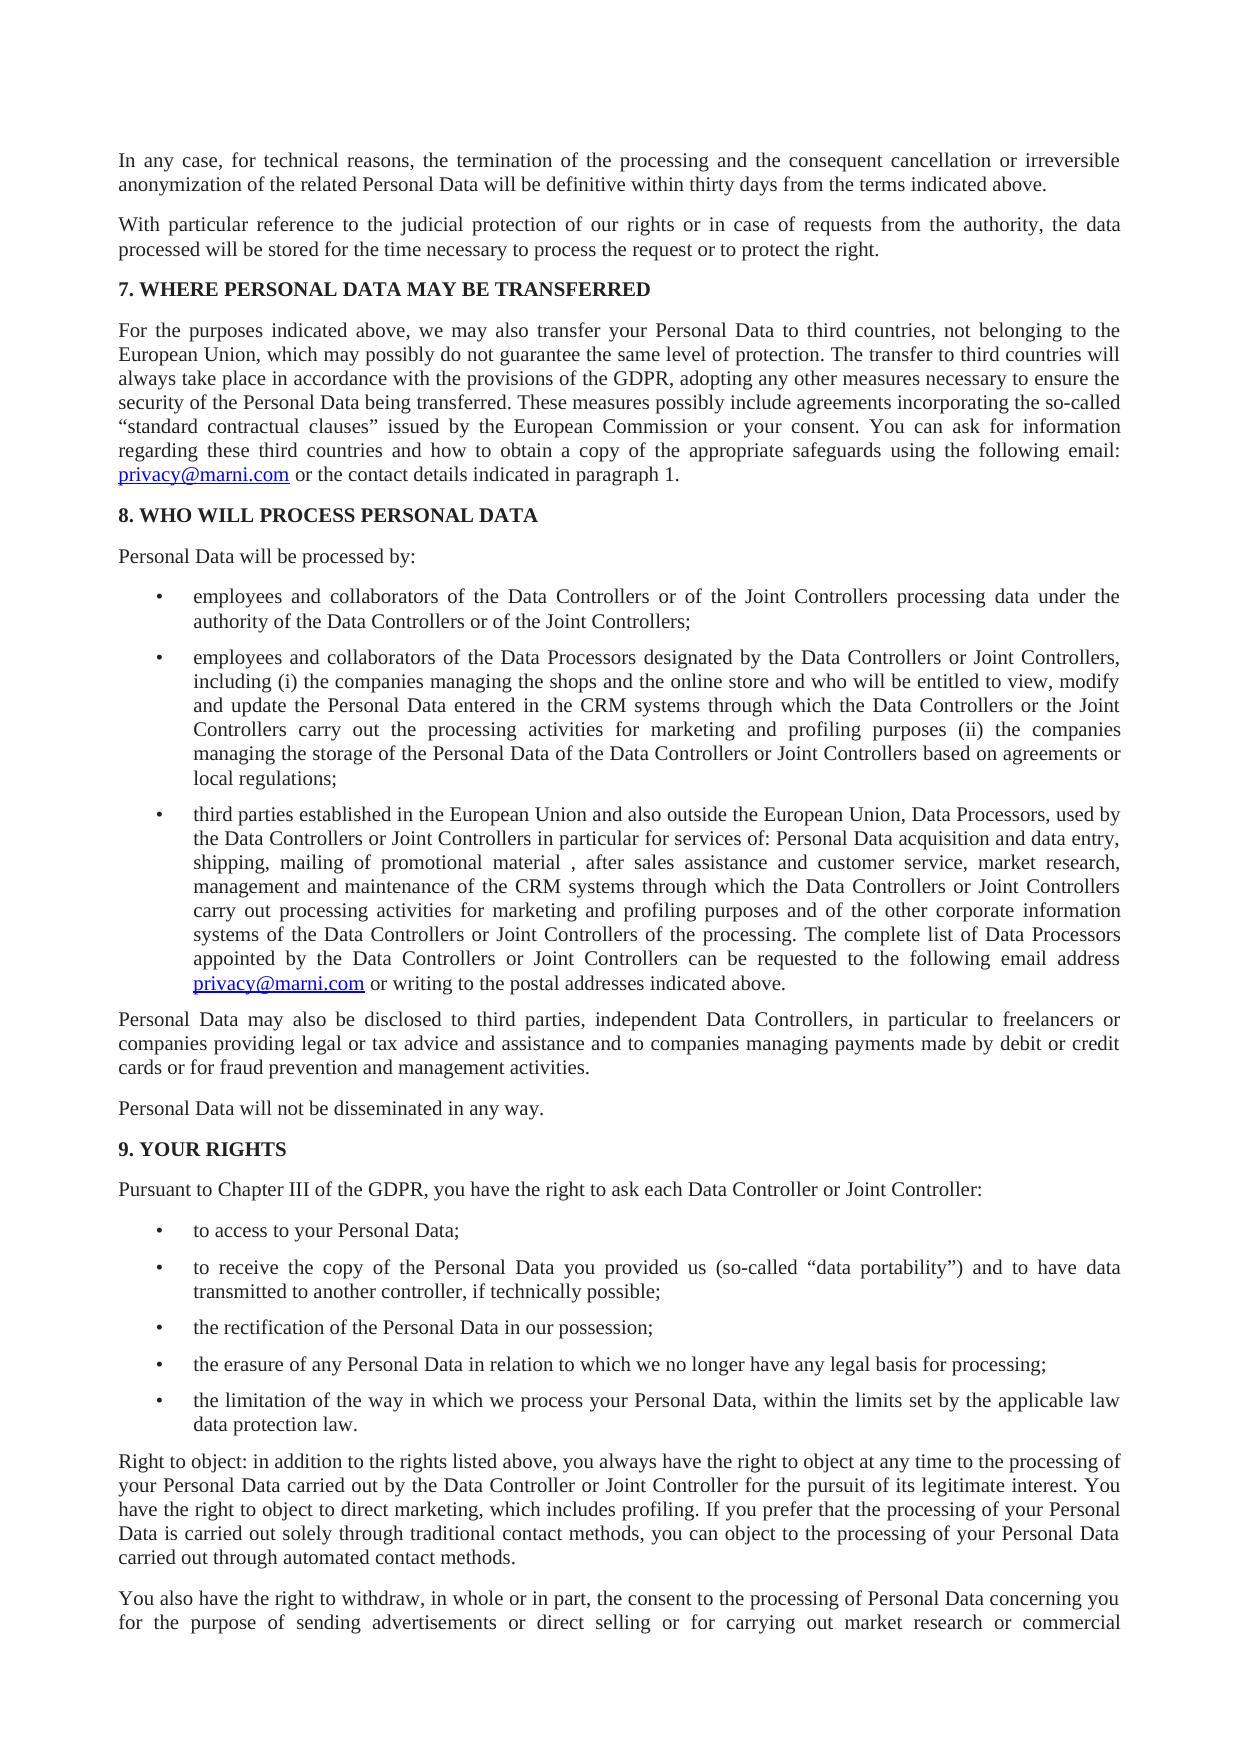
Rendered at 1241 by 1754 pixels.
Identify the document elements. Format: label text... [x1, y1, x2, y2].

list third parties established in the European Union and also outside the European Union, Data Processors, used by the Data Controllers or Joint Controllers in particular for services of: Personal Data acquisition and data entry, shipping, mailing of promotional material , after sales assistance and customer service, market research, management and maintenance of the CRM systems through which the Data Controllers or Joint Controllers carry out processing activities for marketing and profiling purposes and of the other corporate information systems of the Data Controllers or Joint Controllers of the processing. The complete list of Data Processors appointed by the Data Controllers or Joint Controllers can be requested to the following email address privacy@marni.com or writing to the postal addresses indicated above. [156, 802, 1122, 994]
text Personal Data may also be disclosed to third parties, independent Data Controllers, in particular to freelancers or companies providing legal or tax advice and assistance and to companies managing payments made by debit or credit cards or for fraud prevention and management activities. [118, 1007, 1122, 1079]
list the erasure of any Personal Data in relation to which we no longer have any legal basis for processing; [156, 1352, 1122, 1376]
text 7. WHERE PERSONAL DATA MAY BE TRANSFERRED [118, 277, 1122, 301]
list to receive the copy of the Personal Data you provided us (so-called “data portability”) and to have data transmitted to another controller, if technically possible; [156, 1254, 1122, 1303]
list employees and collaborators of the Data Processors designated by the Data Controllers or Joint Controllers, including (i) the companies managing the shops and the online store and who will be entitled to view, modify and update the Personal Data entered in the CRM systems through which the Data Controllers or the Joint Controllers carry out the processing activities for marketing and profiling purposes (ii) the companies managing the storage of the Personal Data of the Data Controllers or Joint Controllers based on agreements or local regulations; [156, 645, 1122, 789]
text Personal Data will not be disseminated in any way. [118, 1096, 1122, 1120]
list to access to your Personal Data; [156, 1218, 1122, 1242]
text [118, 1586, 1122, 1634]
list employees and collaborators of the Data Controllers or of the Joint Controllers processing data under the authority of the Data Controllers or of the Joint Controllers; [156, 584, 1122, 633]
text With particular reference to the judicial protection of our rights or in case of requests from the authority, the data processed will be stored for the time necessary to process the request or to protect the right. [118, 212, 1122, 261]
text 8. WHO WILL PROCESS PERSONAL DATA [118, 503, 1122, 527]
list the limitation of the way in which we process your Personal Data, within the limits set by the applicable law data protection law. [156, 1388, 1122, 1436]
text Personal Data will be processed by: [118, 544, 1122, 568]
text Right to object: in addition to the rights listed above, you always have the right to object at any time to the processing of your Personal Data carried out by the Data Controller or Joint Controller for the pursuit of its legitimate interest. You have the right to object to direct marketing, which includes profiling. If you prefer that the processing of your Personal Data is carried out solely through traditional contact methods, you can object to the processing of your Personal Data carried out through automated contact methods. [118, 1449, 1122, 1569]
text In any case, for technical reasons, the termination of the processing and the consequent cancellation or irreversible anonymization of the related Personal Data will be definitive within thirty days from the terms indicated above. [118, 148, 1122, 196]
list the rectification of the Personal Data in our possession; [156, 1315, 1122, 1339]
text Pursuant to Chapter III of the GDPR, you have the right to ask each Data Controller or Joint Controller: [118, 1177, 1122, 1201]
text For the purposes indicated above, we may also transfer your Personal Data to third countries, not belonging to the European Union, which may possibly do not guarantee the same level of protection. The transfer to third countries will always take place in accordance with the provisions of the GDPR, adopting any other measures necessary to ensure the security of the Personal Data being transferred. These measures possibly include agreements incorporating the so-called “standard contractual clauses” issued by the European Commission or your consent. You can ask for information regarding these third countries and how to obtain a copy of the appropriate safeguards using the following email: privacy@marni.com or the contact details indicated in paragraph 1. [118, 318, 1122, 486]
text 9. YOUR RIGHTS [118, 1137, 1122, 1161]
